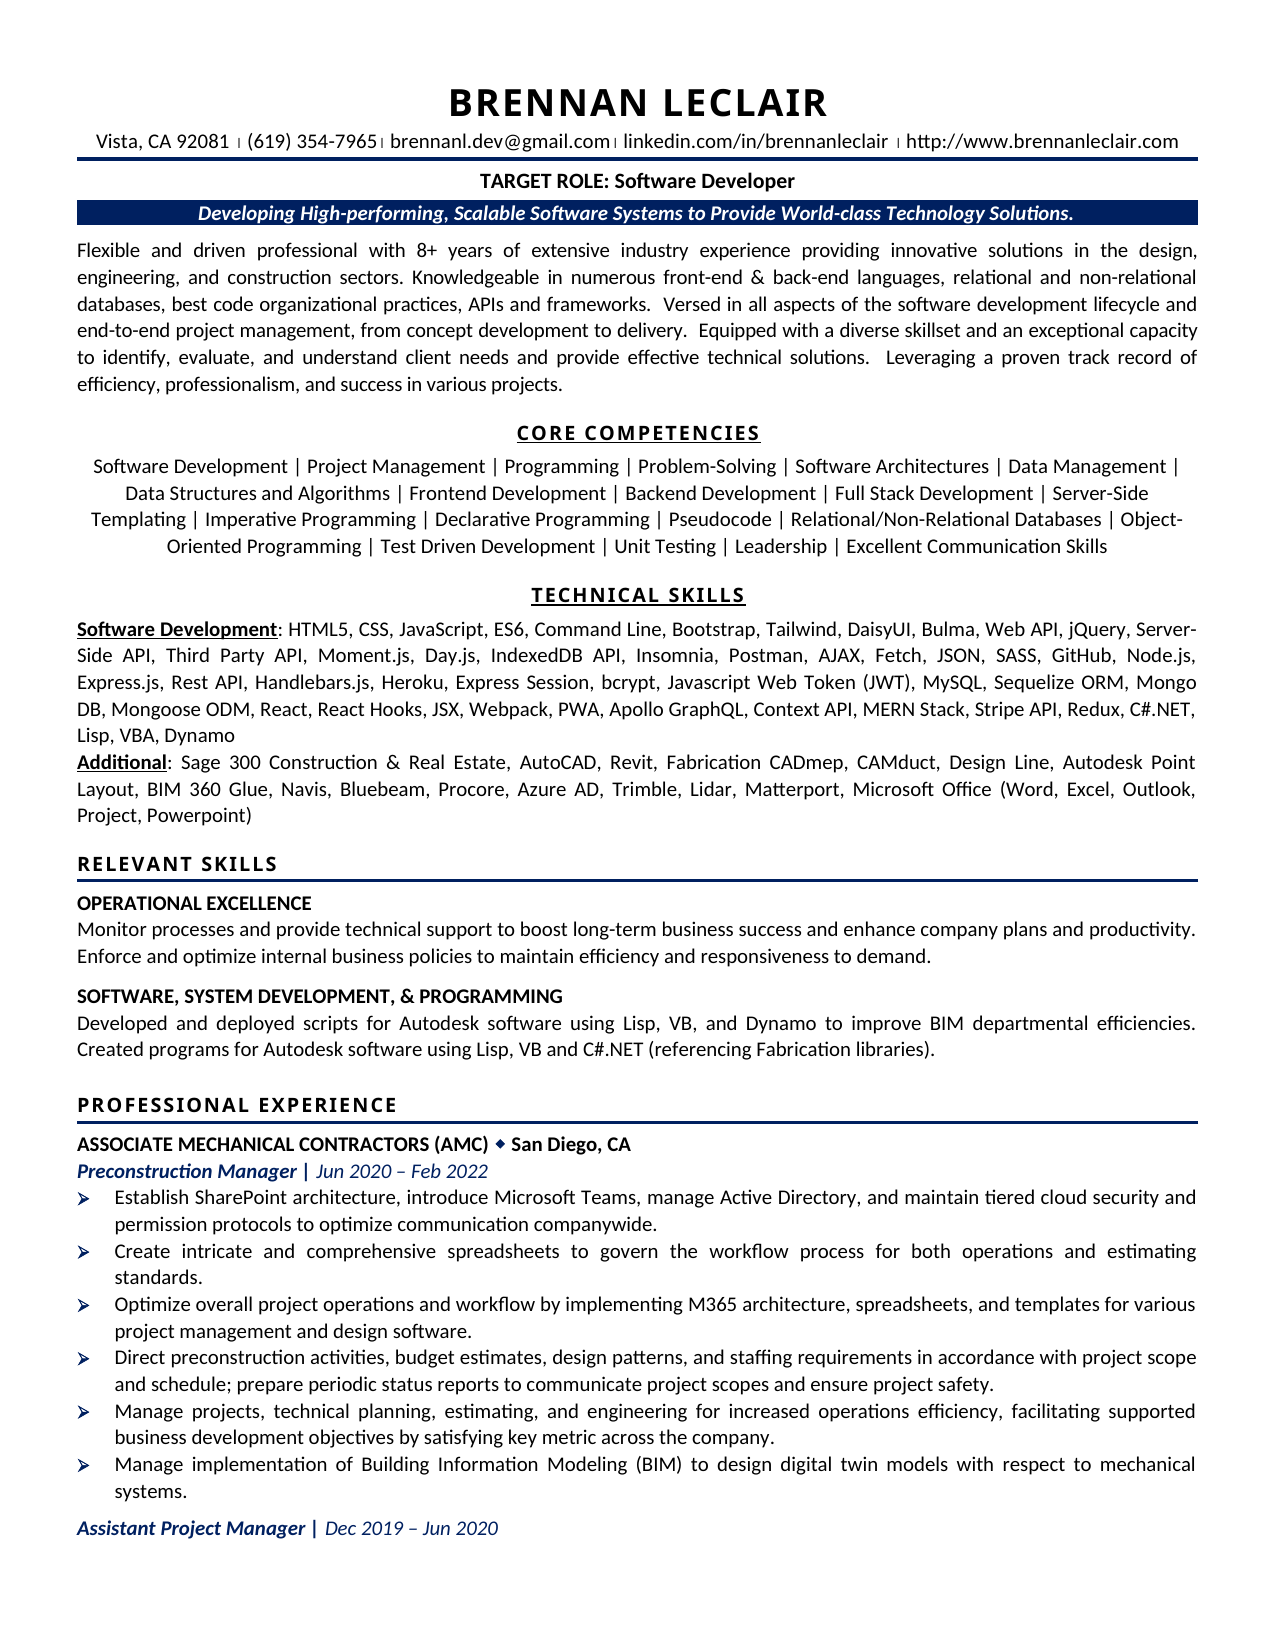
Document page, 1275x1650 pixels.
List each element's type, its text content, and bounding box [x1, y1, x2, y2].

text ASSOCIATE MECHANICAL CONTRACTORS (AMC) San Diego, CA [77, 1131, 1198, 1157]
text Monitor processes and provide technical support to boost long-term business success and enhance company plans and productivity. Enforce and optimize internal business policies to maintain efficiency and responsiveness to demand. [77, 917, 1198, 969]
list Optimize overall project operations and workflow by implementing M365 architecture, spreadsheets, and templates for various project management and design software. [77, 1291, 1198, 1343]
text TARGET ROLE: Software Developer [77, 167, 1198, 193]
text Developing High-performing, Scalable Software Systems to Provide World-class Technology Solutions. [77, 200, 1198, 225]
list Manage projects, technical planning, estimating, and engineering for increased operations efficiency, facilitating supported business development objectives by satisfying key metric across the company. [77, 1398, 1198, 1450]
list Manage implementation of Building Information Modeling (BIM) to design digital twin models with respect to mechanical systems. [77, 1451, 1198, 1503]
text PROFESSIONAL EXPERIENCE [77, 1092, 1198, 1121]
list Direct preconstruction activities, budget estimates, design patterns, and staffing requirements in accordance with project scope and schedule; prepare periodic status reports to communicate project scopes and ensure project safety. [77, 1344, 1198, 1397]
text BRENNAN LECLAIR [77, 77, 1198, 128]
list Software Development: HTML5, CSS, JavaScript, ES6, Command Line, Bootstrap, Tailwind, DaisyUI, Bulma, Web API, jQuery, Server-Side API, Third Party API, Moment.js, Day.js, IndexedDB API, Insomnia, Postman, AJAX, Fetch, JSON, SASS, GitHub, Node.js, Express.js, Rest API, Handlebars.js, Heroku, Express Session, bcrypt, Javascript Web Token (JWT), MySQL, Sequelize ORM, Mongo DB, Mongoose ODM, React, React Hooks, JSX, Webpack, PWA, Apollo GraphQL, Context API, MERN Stack, Stripe API, Redux, C#.NET, Lisp, VBA, Dynamo [77, 616, 1198, 748]
list Create intricate and comprehensive spreadsheets to govern the workflow process for both operations and estimating standards. [77, 1238, 1198, 1290]
text Developed and deployed scripts for Autodesk software using Lisp, VB, and Dynamo to improve BIM departmental efficiencies. Created programs for Autodesk software using Lisp, VB and C#.NET (referencing Fabrication libraries). [77, 1010, 1198, 1062]
text Vista, CA 92081 (619) 354-7965 brennanl.dev@gmail.com linkedin.com/in/brennanleclair http://www.brennanleclair.com [77, 128, 1198, 157]
list Establish SharePoint architecture, introduce Microsoft Teams, manage Active Directory, and maintain tiered cloud security and permission protocols to optimize communication companywide. [77, 1184, 1198, 1237]
text Preconstruction Manager | Jun 2020 – Feb 2022 [77, 1158, 1198, 1183]
list Software Development | Project Management | Programming | Problem-Solving | Software Architectures | Data Management | Data Structures and Algorithms | Frontend Development | Backend Development | Full Stack Development | Server-Side Templating | Imperative Programming | Declarative Programming | Pseudocode | Relational/Non-Relational Databases | Object-Oriented Programming | Test Driven Development | Unit Testing | Leadership | Excellent Communication Skills [77, 453, 1198, 559]
text Assistant Project Manager | Dec 2019 – Jun 2020 [77, 1515, 1198, 1541]
text TECHNICAL SKILLS [77, 581, 1198, 608]
text CORE COMPETENCIES [77, 419, 1198, 446]
list Additional: Sage 300 Construction & Real Estate, AutoCAD, Revit, Fabrication CADmep, CAMduct, Design Line, Autodesk Point Layout, BIM 360 Glue, Navis, Bluebeam, Procore, Azure AD, Trimble, Lidar, Matterport, Microsoft Office (Word, Excel, Outlook, Project, Powerpoint) [77, 749, 1198, 828]
text Flexible and driven professional with 8+ years of extensive industry experience providing innovative solutions in the design, engineering, and construction sectors. Knowledgeable in numerous front-end & back-end languages, relational and non-relational databases, best code organizational practices, APIs and frameworks. Versed in all aspects of the software development lifecycle and end-to-end project management, from concept development to delivery. Equipped with a diverse skillset and an exceptional capacity to identify, evaluate, and understand client needs and provide effective technical solutions. Leveraging a proven track record of efficiency, professionalism, and success in various projects. [77, 238, 1198, 396]
text RELEVANT SKILLS [77, 850, 1198, 879]
text OPERATIONAL EXCELLENCE [77, 890, 1198, 915]
text SOFTWARE, SYSTEM DEVELOPMENT, & PROGRAMMING [77, 983, 1198, 1009]
